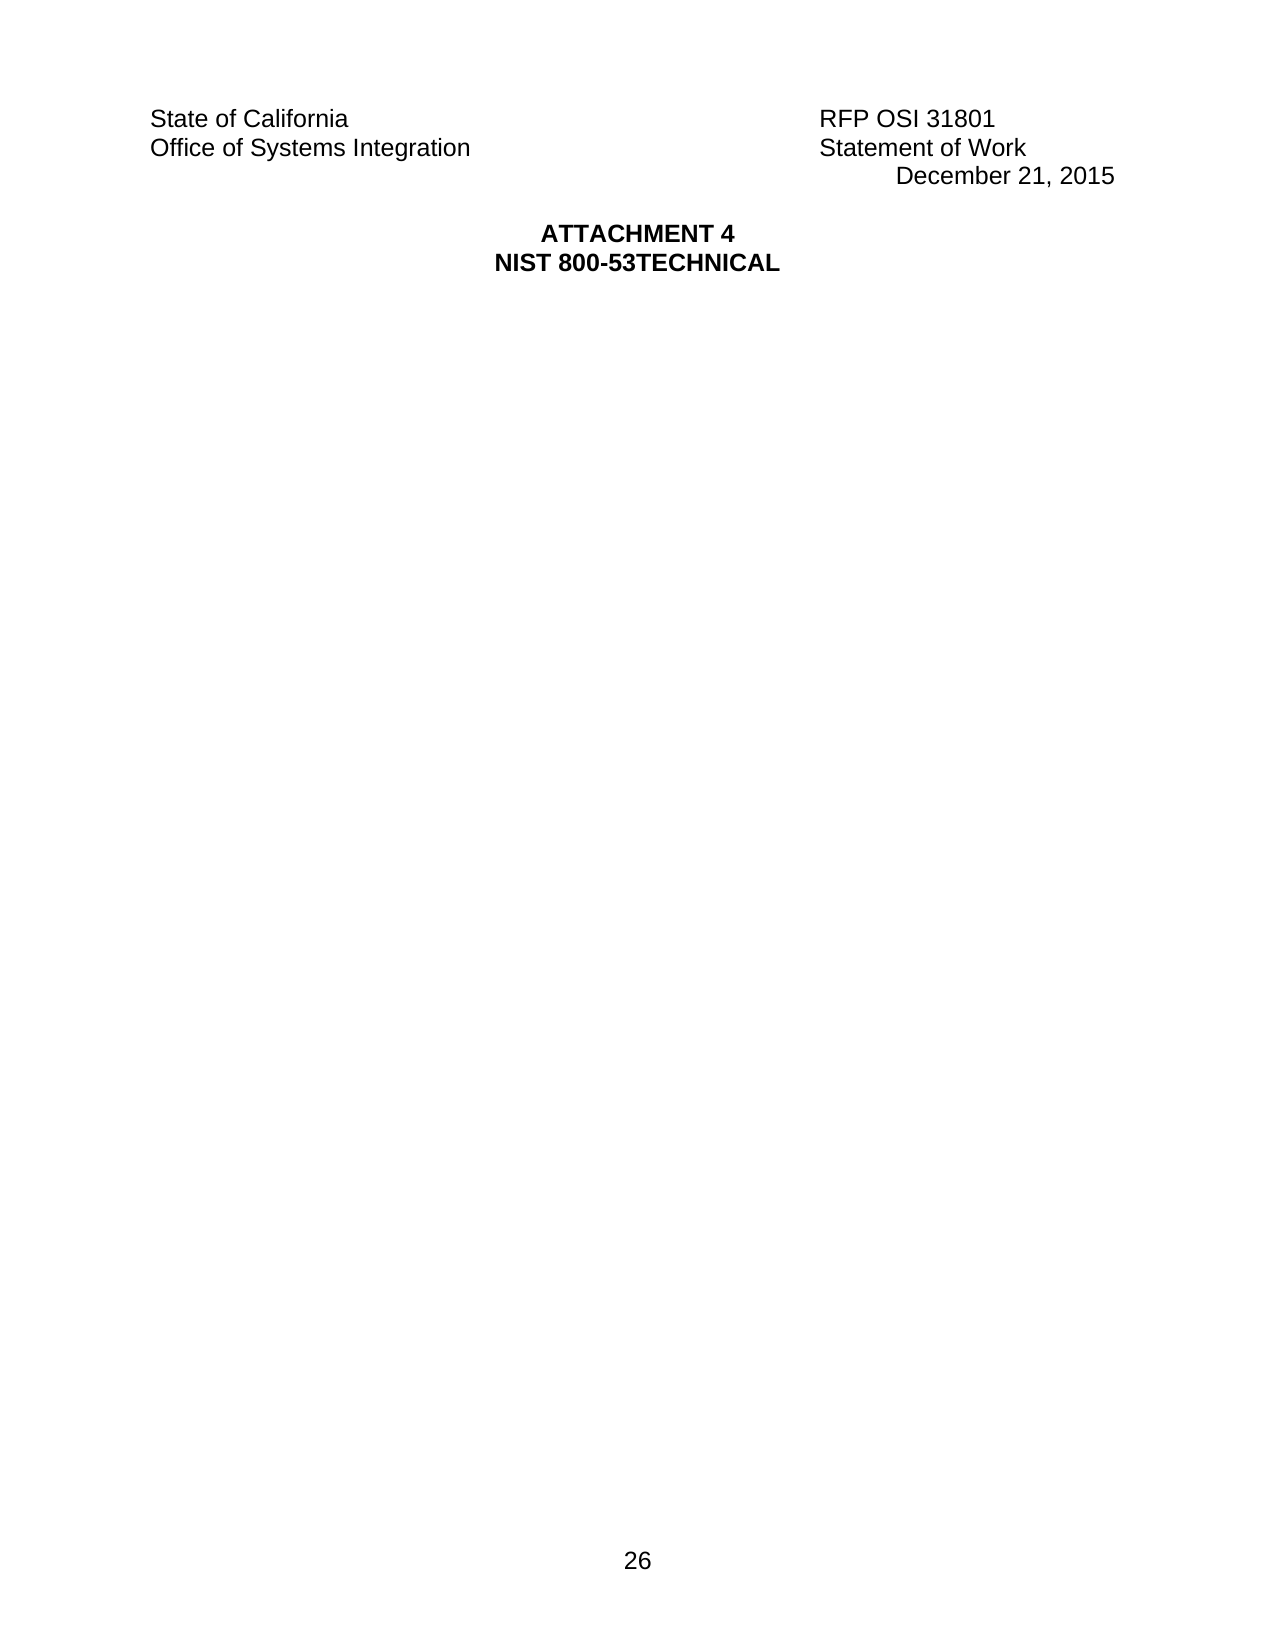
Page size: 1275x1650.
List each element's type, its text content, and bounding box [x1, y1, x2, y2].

text NIST 800-53TECHNICAL [75, 247, 1200, 276]
text ATTACHMENT 4 [75, 219, 1200, 247]
